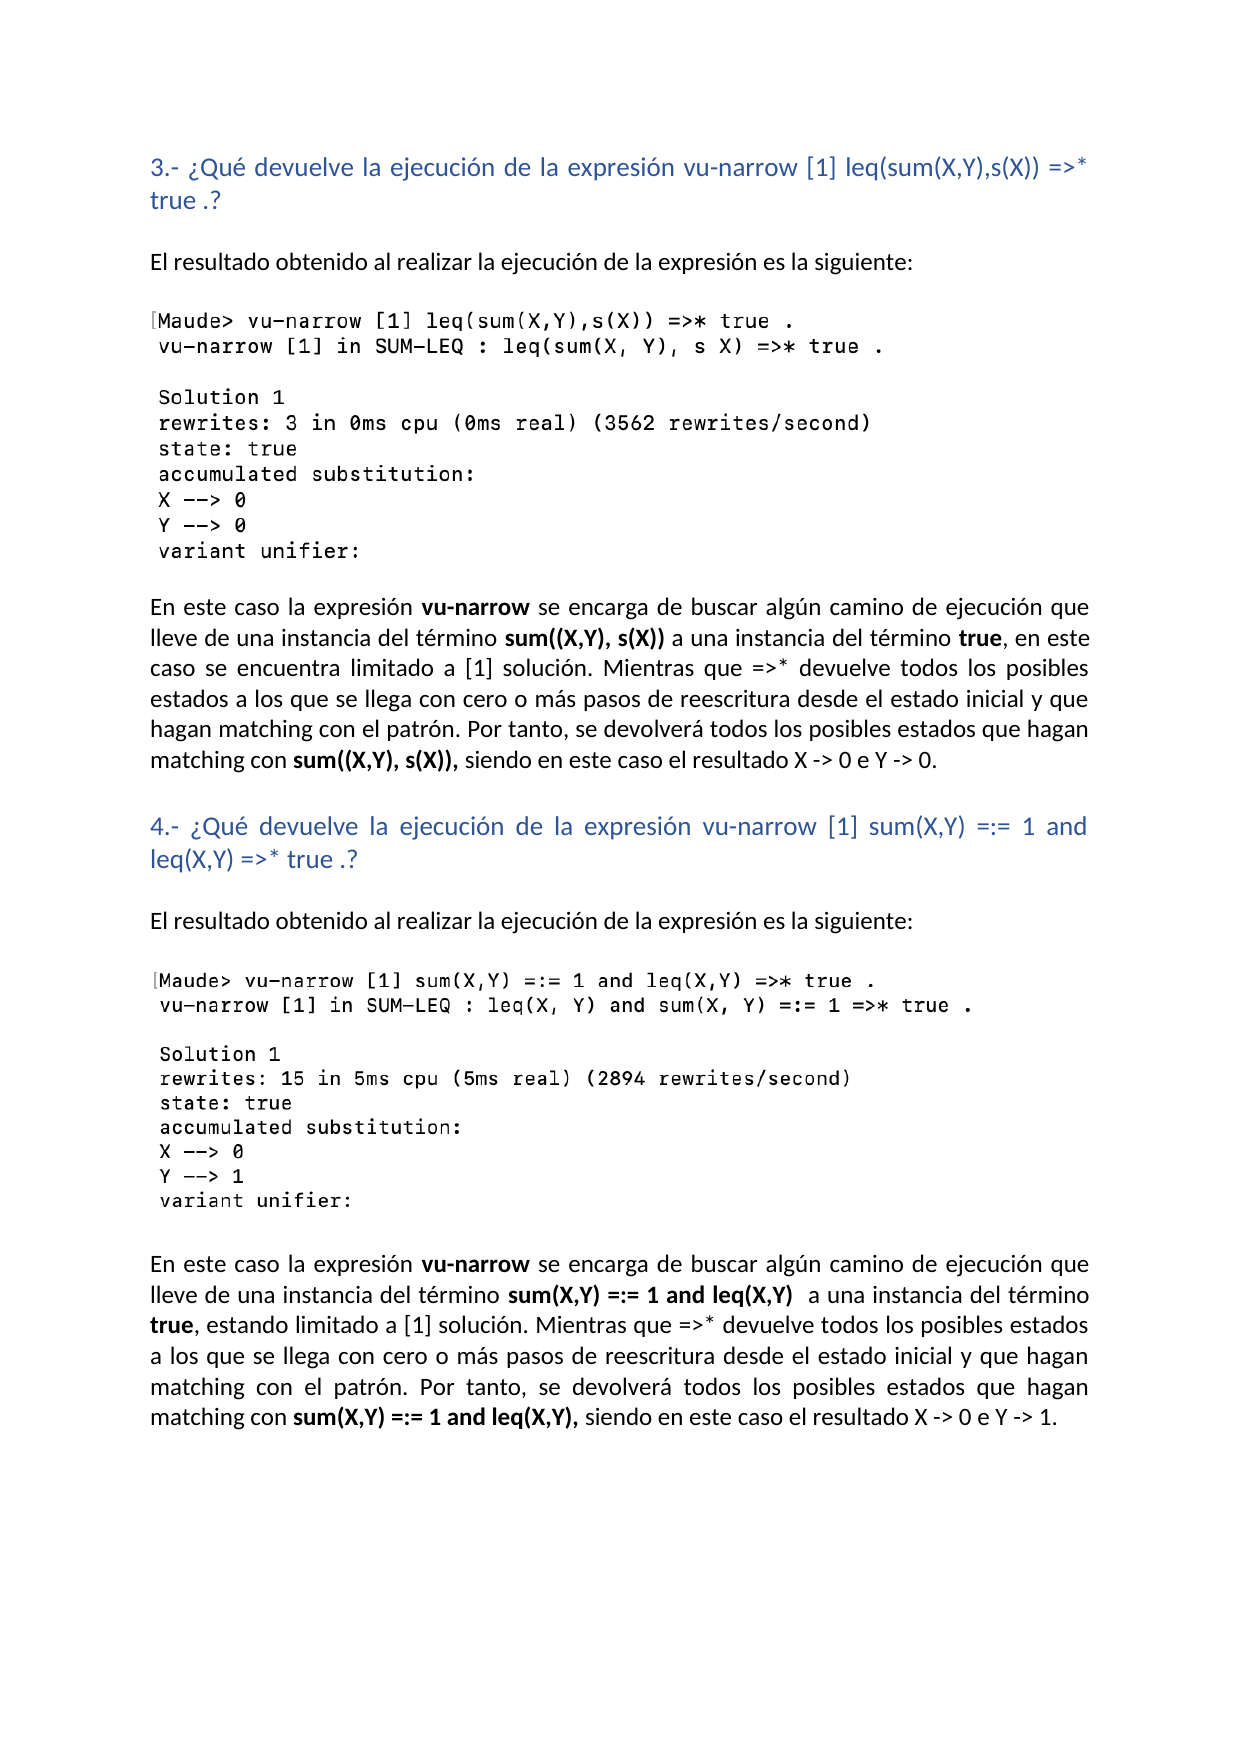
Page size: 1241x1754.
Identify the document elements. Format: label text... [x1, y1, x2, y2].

text El resultado obtenido al realizar la ejecución de la expresión es la siguiente: [150, 247, 1090, 277]
subtitle 3.- ¿Qué devuelve la ejecución de la expresión vu-narrow [1] leq(sum(X,Y),s(X)) =>* true .? [150, 150, 1090, 216]
picture [150, 307, 901, 561]
text El resultado obtenido al realizar la ejecución de la expresión es la siguiente: [150, 906, 1090, 936]
text En este caso la expresión vu-narrow se encarga de buscar algún camino de ejecución que lleve de una instancia del término sum(X,Y) =:= 1 and leq(X,Y) a una instancia del término true, estando limitado a [1] solución. Mientras que =>* devuelve todos los posibles estados a los que se llega con cero o más pasos de reescritura desde el estado inicial y que hagan matching con el patrón. Por tanto, se devolverá todos los posibles estados que hagan matching con sum(X,Y) =:= 1 and leq(X,Y), siendo en este caso el resultado X -> 0 e Y -> 1. [150, 1248, 1090, 1432]
picture [150, 966, 972, 1212]
subtitle 4.- ¿Qué devuelve la ejecución de la expresión vu-narrow [1] sum(X,Y) =:= 1 and leq(X,Y) =>* true .? [150, 809, 1090, 875]
text En este caso la expresión vu-narrow se encarga de buscar algún camino de ejecución que lleve de una instancia del término sum((X,Y), s(X)) a una instancia del término true, en este caso se encuentra limitado a [1] solución. Mientras que =>* devuelve todos los posibles estados a los que se llega con cero o más pasos de reescritura desde el estado inicial y que hagan matching con el patrón. Por tanto, se devolverá todos los posibles estados que hagan matching con sum((X,Y), s(X)), siendo en este caso el resultado X -> 0 e Y -> 0. [150, 591, 1090, 774]
